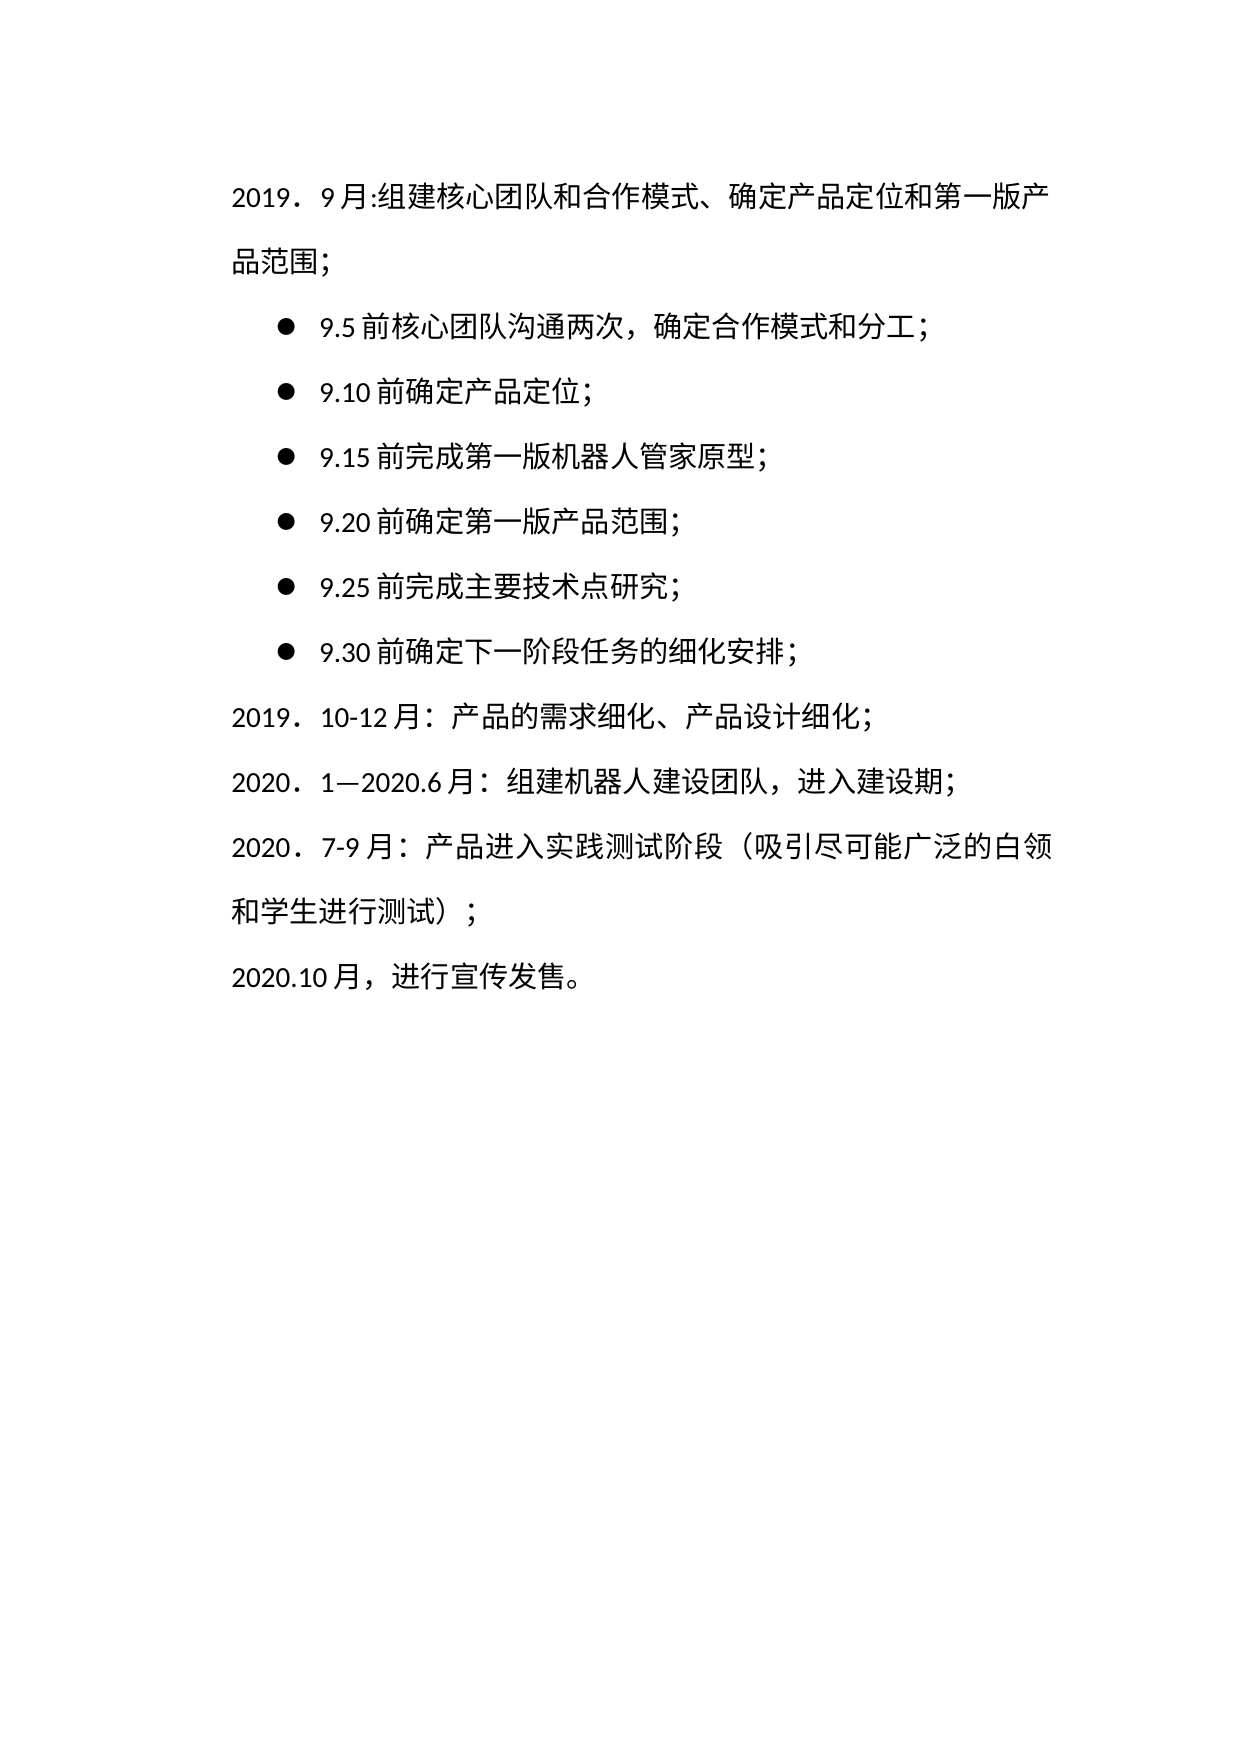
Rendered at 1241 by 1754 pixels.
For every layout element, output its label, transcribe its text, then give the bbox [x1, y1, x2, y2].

list 9.15前完成第一版机器人管家原型； [275, 422, 1053, 487]
text 2019．9月:组建核心团队和合作模式、确定产品定位和第一版产品范围； [231, 162, 1053, 292]
list 9.25前完成主要技术点研究； [275, 552, 1053, 617]
text 2020．1—2020.6月：组建机器人建设团队，进入建设期； [231, 747, 1053, 812]
list 9.20前确定第一版产品范围； [275, 487, 1053, 552]
text 2020．7-9月：产品进入实践测试阶段（吸引尽可能广泛的白领和学生进行测试）； [231, 812, 1053, 942]
list 9.5前核心团队沟通两次，确定合作模式和分工； [275, 292, 1053, 357]
text 2019．10-12月：产品的需求细化、产品设计细化； [187, 682, 1053, 747]
list 9.30前确定下一阶段任务的细化安排； [275, 617, 1053, 682]
list 9.10前确定产品定位； [275, 357, 1053, 422]
text 2020.10月，进行宣传发售。 [231, 942, 1053, 1007]
